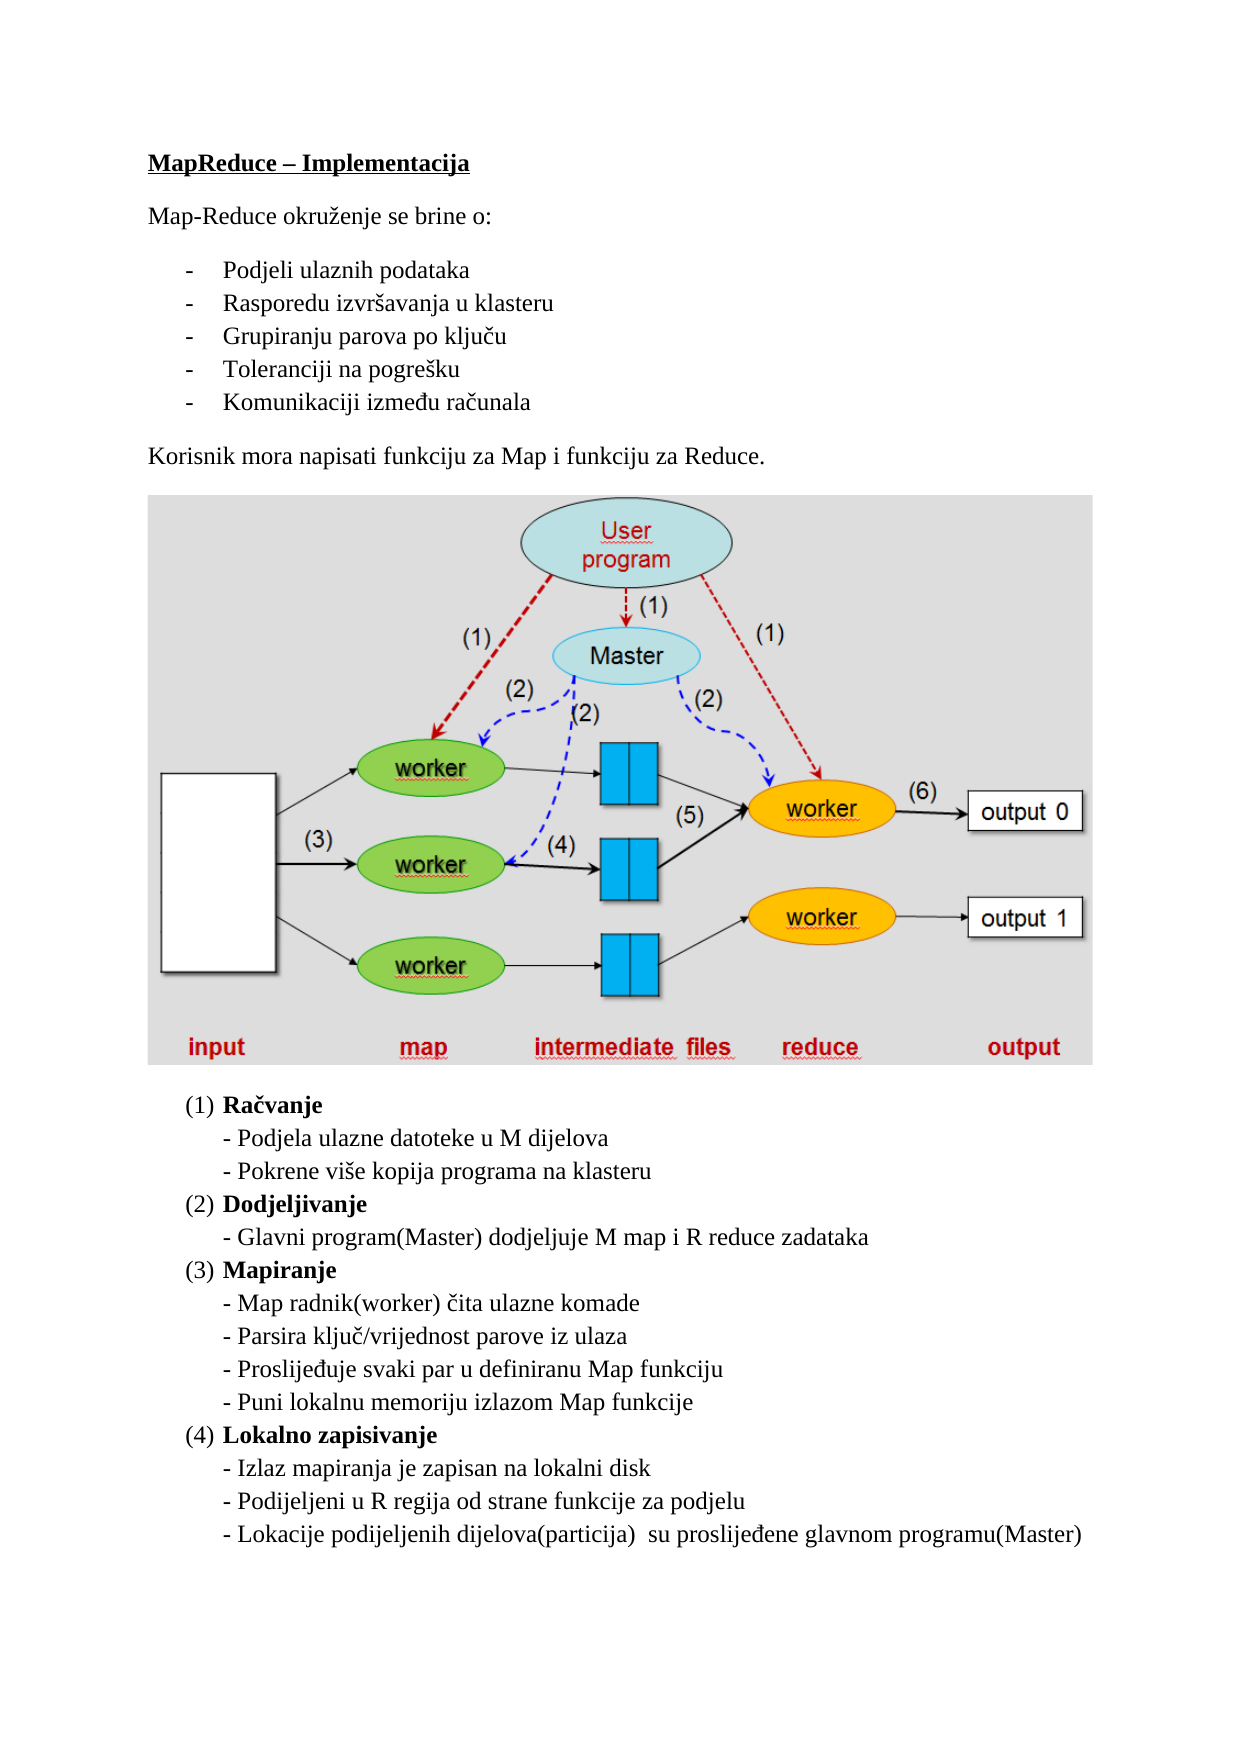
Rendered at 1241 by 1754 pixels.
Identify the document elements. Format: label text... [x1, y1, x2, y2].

list Dodjeljivanje - Glavni program(Master) dodjeljuje M map i R reduce zadataka [185, 1189, 1093, 1251]
list Podjeli ulaznih podataka [185, 255, 1093, 284]
list Mapiranje - Map radnik(worker) čita ulazne komade - Parsira ključ/vrijednost parove iz ulaza - Proslijeđuje svaki par u definiranu Map funkciju - Puni lokalnu memoriju izlazom Map funkcije [185, 1255, 1093, 1416]
list Račvanje - Podjela ulazne datoteke u M dijelova - Pokrene više kopija programa na klasteru [185, 1090, 1093, 1184]
list Grupiranju parova po ključu [185, 321, 1093, 350]
list Rasporedu izvršavanja u klasteru [185, 288, 1093, 317]
text Korisnik mora napisati funkciju za Map i funkciju za Reduce. [148, 441, 1093, 470]
text MapReduce – Implementacija [148, 148, 1093, 176]
list Toleranciji na pogrešku [185, 354, 1093, 383]
list Komunikaciji između računala [185, 387, 1093, 416]
list Lokalno zapisivanje - Izlaz mapiranja je zapisan na lokalni disk - Podijeljeni u R regija od strane funkcije za podjelu - Lokacije podijeljenih dijelova(particija) su proslijeđene glavnom programu(Master) [185, 1420, 1093, 1548]
picture [147, 495, 1093, 1065]
text Map-Reduce okruženje se brine o: [148, 201, 1093, 230]
